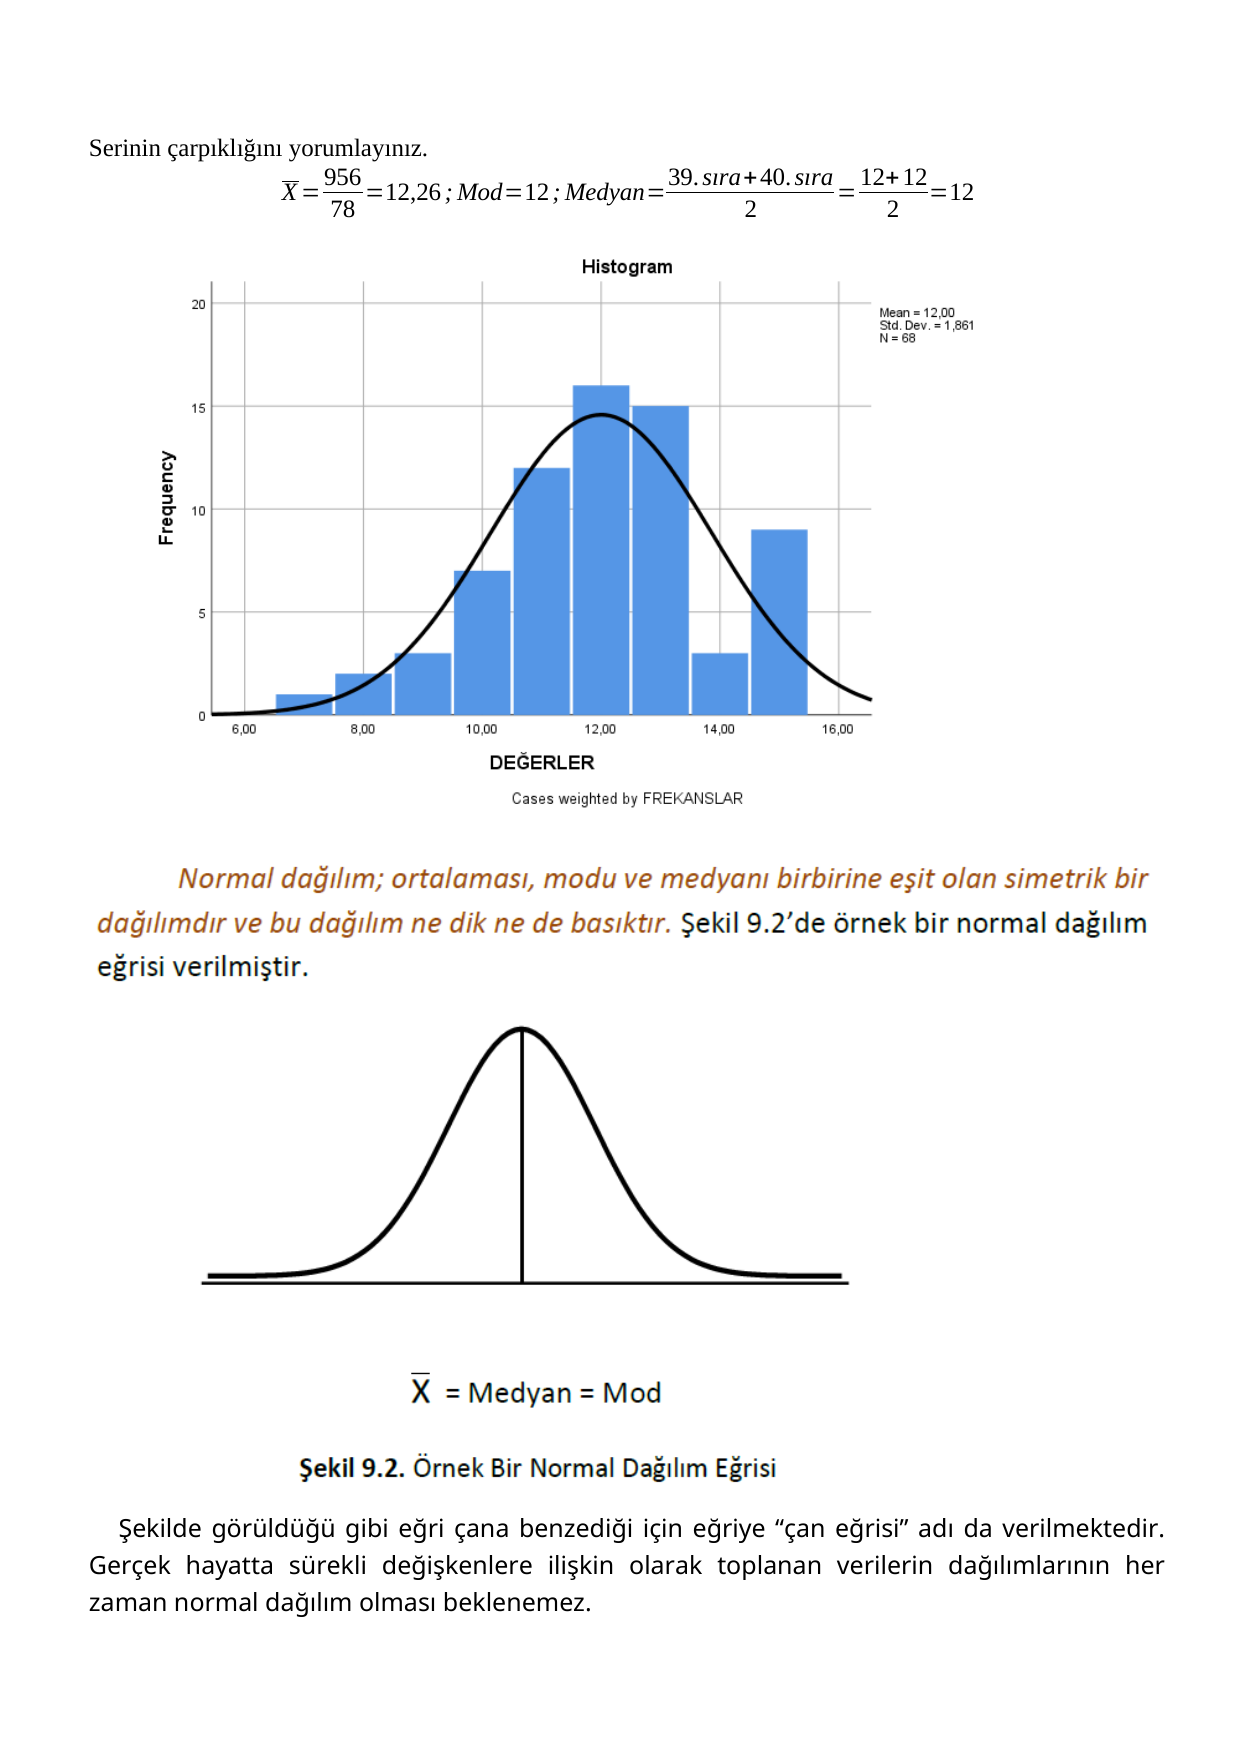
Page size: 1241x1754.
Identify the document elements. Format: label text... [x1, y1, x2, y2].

picture [137, 241, 1118, 819]
picture [88, 847, 1167, 1492]
text Serinin çarpıklığını yorumlayınız. [89, 133, 1167, 162]
text Şekilde görüldüğü gibi eğri çana benzediği için eğriye “çan eğrisi” adı da verilmektedir. Gerçek hayatta sürekli değişkenlere ilişkin olarak toplanan verilerin dağılımlarının her zaman normal dağılım olması beklenemez. [89, 1511, 1167, 1618]
